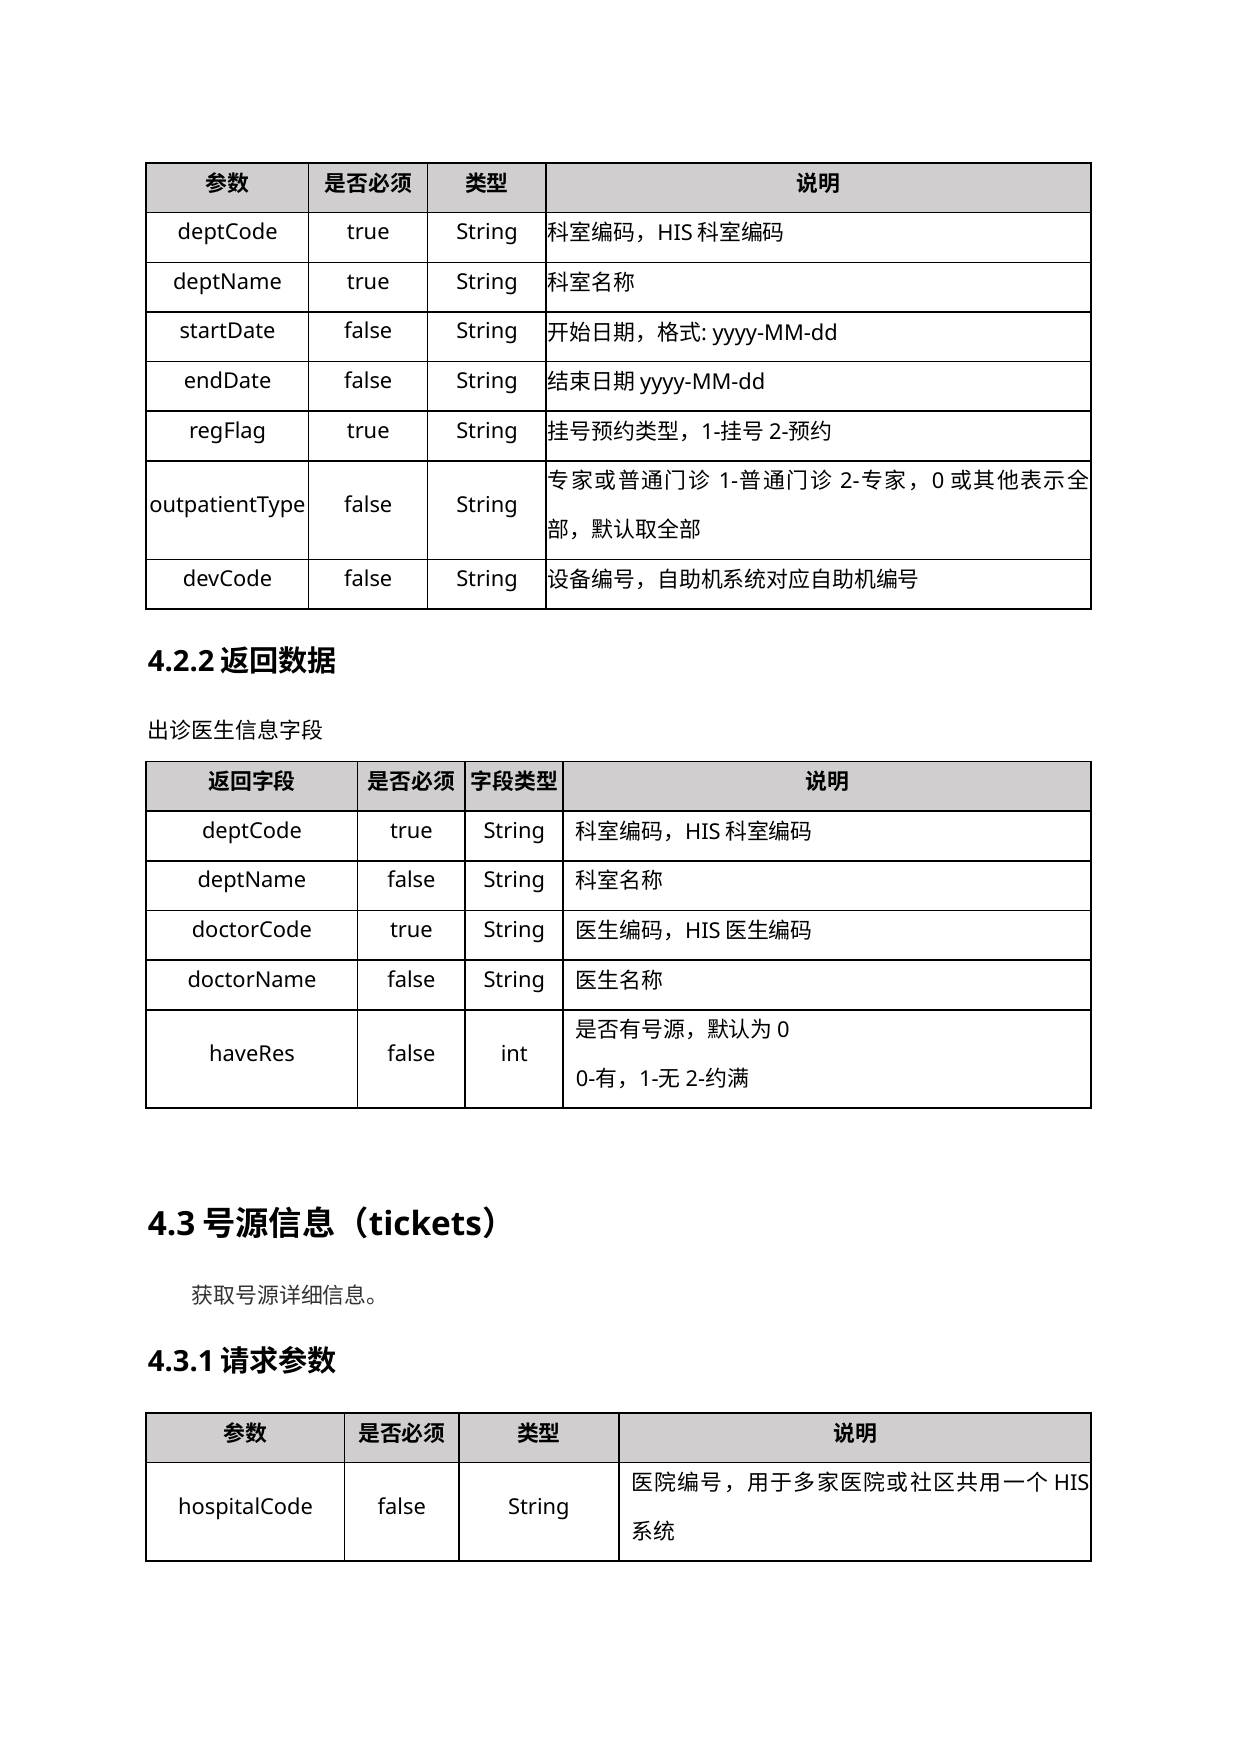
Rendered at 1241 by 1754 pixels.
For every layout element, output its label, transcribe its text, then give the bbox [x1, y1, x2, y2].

table_cell haveRes [147, 1011, 357, 1107]
subtitle 4.3号源信息（tickets） [148, 1188, 1092, 1253]
table_header 是否必须 [309, 164, 427, 212]
table_cell deptName [147, 862, 357, 909]
table_header 类型 [428, 164, 545, 212]
table_cell String [428, 462, 545, 558]
table_cell hospitalCode [147, 1463, 344, 1560]
text 获取号源详细信息。 [148, 1278, 1092, 1310]
table_header 参数 [147, 164, 308, 212]
table_header 返回字段 [147, 762, 357, 810]
table_header 是否必须 [358, 762, 464, 810]
table_cell int [466, 1011, 562, 1107]
table_cell false [309, 362, 427, 410]
table_cell true [358, 812, 464, 860]
text 出诊医生信息字段 [148, 712, 1092, 745]
table_cell String [428, 263, 545, 311]
table_cell startDate [147, 313, 308, 361]
table_cell String [428, 213, 545, 261]
subtitle 4.2.2返回数据 [148, 626, 1092, 691]
table_header 说明 [620, 1414, 1090, 1462]
table_cell 科室编码，HIS科室编码 [564, 812, 1090, 860]
table_cell 开始日期，格式: yyyy-MM-dd [547, 313, 1090, 361]
table_cell doctorCode [147, 911, 357, 959]
table_cell 科室名称 [547, 263, 1090, 311]
table_cell deptName [147, 263, 308, 311]
table_header 说明 [547, 164, 1090, 212]
table_cell false [345, 1463, 458, 1560]
table_cell 医生编码，HIS医生编码 [564, 911, 1090, 959]
table_cell 挂号预约类型，1-挂号 2-预约 [547, 412, 1090, 460]
table_cell 医院编号，用于多家医院或社区共用一个HIS系统 [620, 1463, 1090, 1560]
table_cell false [358, 862, 464, 909]
table_cell true [358, 911, 464, 959]
table_cell true [309, 213, 427, 261]
table_cell 结束日期 yyyy-MM-dd [547, 362, 1090, 410]
table_cell 专家或普通门诊 1-普通门诊 2-专家，0或其他表示全部，默认取全部 [547, 462, 1090, 558]
table_cell 科室编码，HIS科室编码 [547, 213, 1090, 261]
table_cell deptCode [147, 812, 357, 860]
table_cell 科室名称 [564, 862, 1090, 909]
table_cell String [428, 412, 545, 460]
table_header 类型 [460, 1414, 618, 1462]
table_cell regFlag [147, 412, 308, 460]
table_cell String [428, 313, 545, 361]
table_cell 设备编号，自助机系统对应自助机编号 [547, 560, 1090, 608]
table_cell String [428, 362, 545, 410]
table_cell endDate [147, 362, 308, 410]
table_cell devCode [147, 560, 308, 608]
table_cell false [358, 1011, 464, 1107]
table_cell doctorName [147, 961, 357, 1009]
table_cell String [460, 1463, 618, 1560]
table_cell true [309, 412, 427, 460]
table_cell String [428, 560, 545, 608]
table_header 参数 [147, 1414, 344, 1462]
table_cell 医生名称 [564, 961, 1090, 1009]
subtitle 4.3.1请求参数 [148, 1326, 1092, 1391]
table_cell deptCode [147, 213, 308, 261]
table_cell String [466, 911, 562, 959]
table_cell true [309, 263, 427, 311]
table_cell outpatientType [147, 462, 308, 558]
table_cell false [309, 462, 427, 558]
table_cell false [309, 560, 427, 608]
table_cell String [466, 961, 562, 1009]
table_cell false [309, 313, 427, 361]
table_cell String [466, 812, 562, 860]
table_cell false [358, 961, 464, 1009]
table_header 说明 [564, 762, 1090, 810]
table_cell String [466, 862, 562, 909]
table_header 是否必须 [345, 1414, 458, 1462]
table_header 字段类型 [466, 762, 562, 810]
table_cell 是否有号源，默认为0 0-有，1-无 2-约满 [564, 1011, 1090, 1107]
